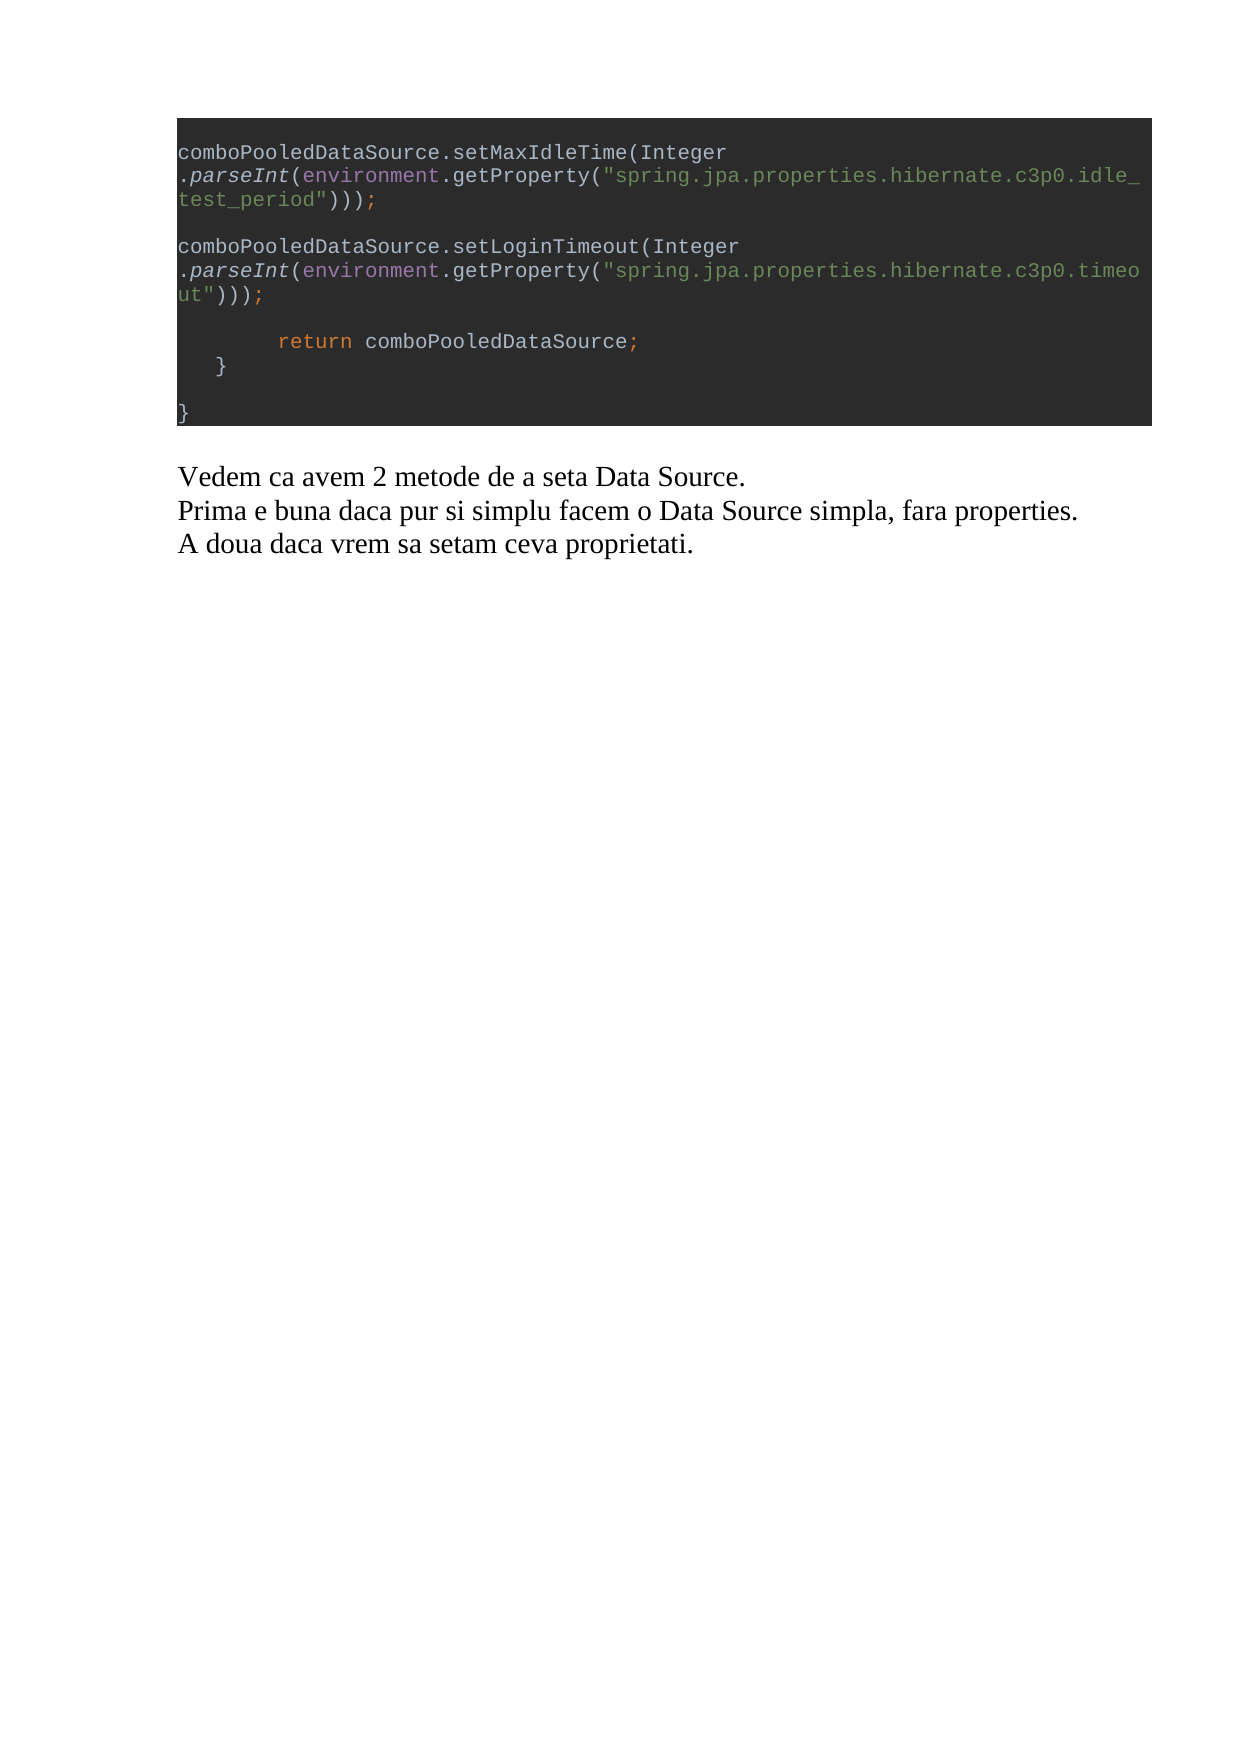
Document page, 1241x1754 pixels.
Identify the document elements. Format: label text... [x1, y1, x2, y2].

text A doua daca vrem sa setam ceva proprietati. [177, 526, 1152, 560]
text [177, 118, 1152, 426]
text Vedem ca avem 2 metode de a seta Data Source. [177, 459, 1152, 493]
text Prima e buna daca pur si simplu facem o Data Source simpla, fara properties. [177, 493, 1152, 526]
